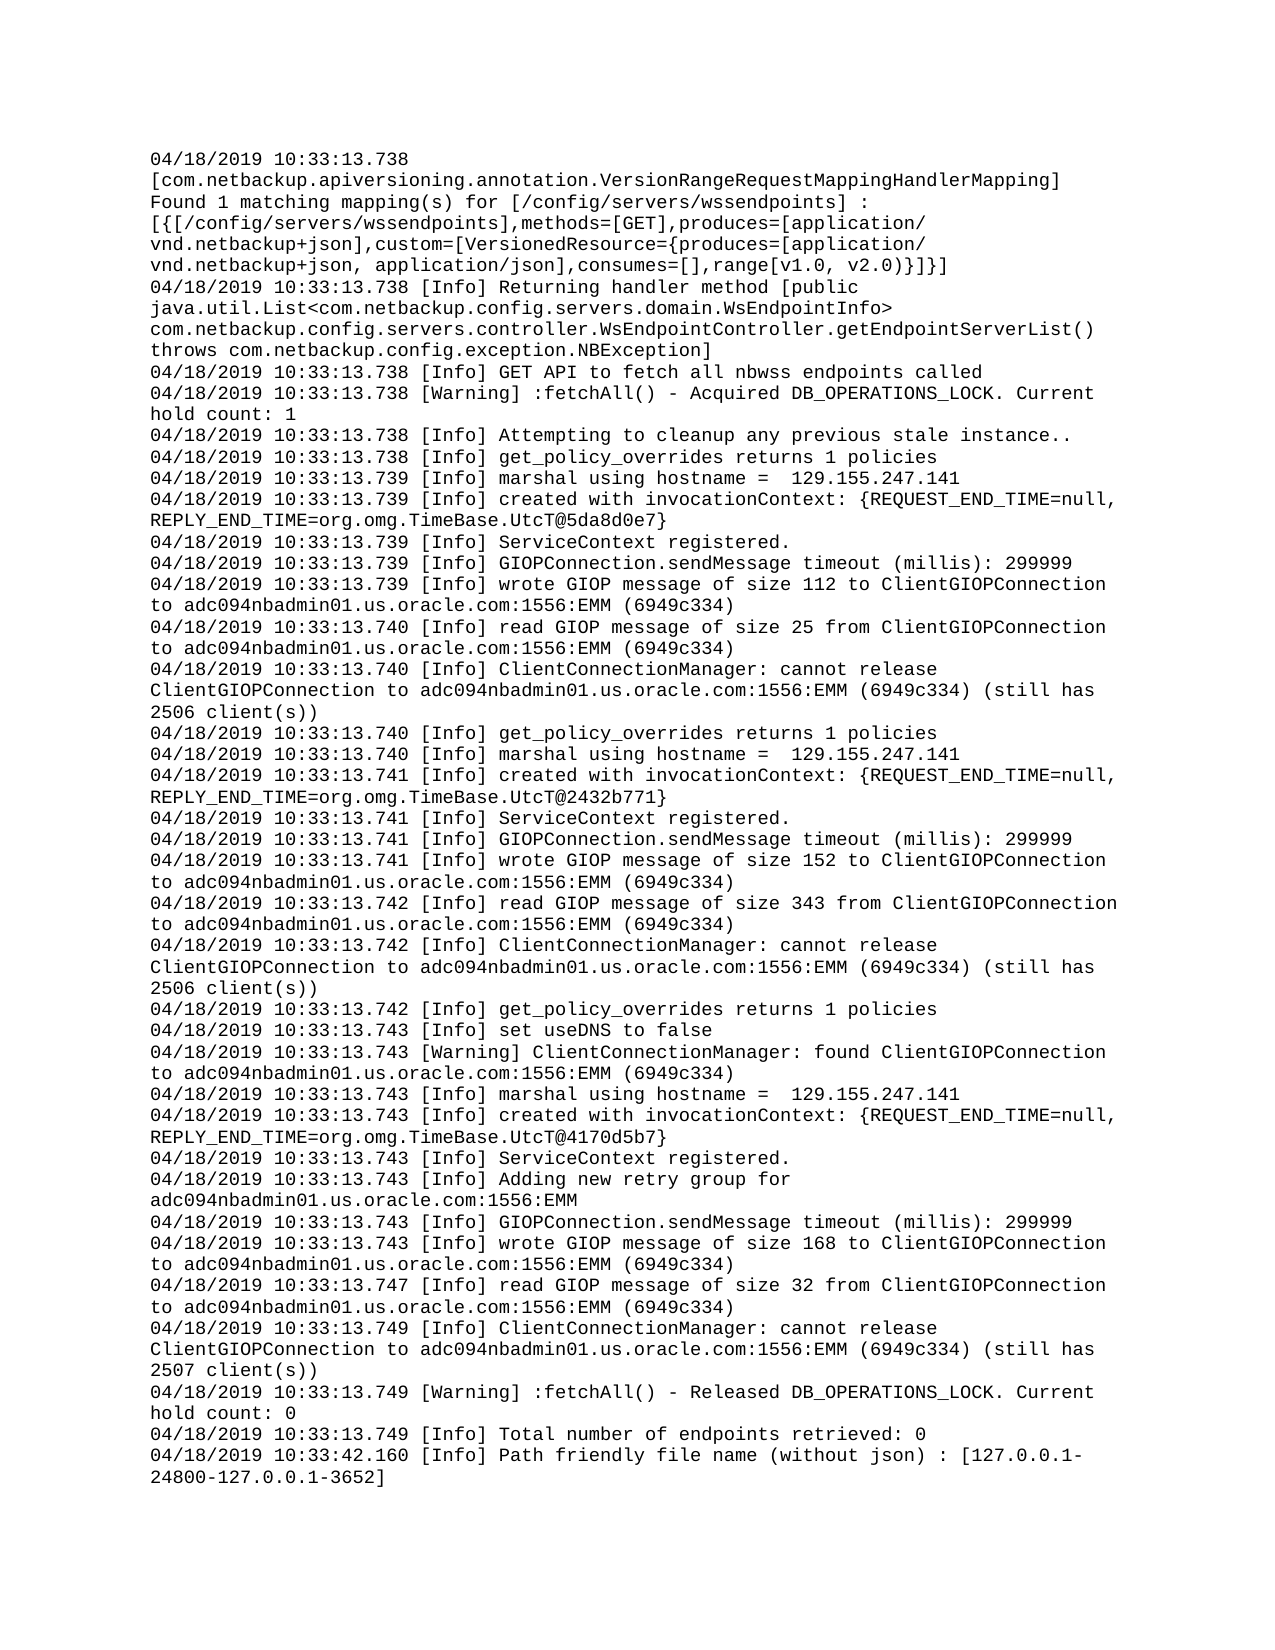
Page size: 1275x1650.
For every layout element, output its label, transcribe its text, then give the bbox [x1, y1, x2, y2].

text 04/18/2019 10:33:13.743 [Info] GIOPConnection.sendMessage timeout (millis): 299999 [150, 1212, 1125, 1234]
text 04/18/2019 10:33:13.739 [Info] GIOPConnection.sendMessage timeout (millis): 299999 [150, 554, 1125, 575]
text 04/18/2019 10:33:13.738 [Info] Returning handler method [public java.util.List<com.netbackup.config.servers.domain.WsEndpointInfo> com.netbackup.config.servers.controller.WsEndpointController.getEndpointServerList() throws com.netbackup.config.exception.NBException] [150, 277, 1125, 362]
text 04/18/2019 10:33:13.741 [Info] wrote GIOP message of size 152 to ClientGIOPConnection to adc094nbadmin01.us.oracle.com:1556:EMM (6949c334) [150, 851, 1125, 894]
text 04/18/2019 10:33:13.739 [Info] marshal using hostname = 129.155.247.141 [150, 469, 1125, 490]
text 04/18/2019 10:33:13.743 [Info] marshal using hostname = 129.155.247.141 [150, 1085, 1125, 1106]
text 04/18/2019 10:33:13.743 [Info] wrote GIOP message of size 168 to ClientGIOPConnection to adc094nbadmin01.us.oracle.com:1556:EMM (6949c334) [150, 1234, 1125, 1276]
text 04/18/2019 10:33:13.749 [Warning] :fetchAll() - Released DB_OPERATIONS_LOCK. Current hold count: 0 [150, 1382, 1125, 1425]
text 04/18/2019 10:33:13.739 [Info] ServiceContext registered. [150, 532, 1125, 554]
text 04/18/2019 10:33:13.738 [com.netbackup.apiversioning.annotation.VersionRangeRequestMappingHandlerMapping] Found 1 matching mapping(s) for [/config/servers/wssendpoints] : [{[/config/servers/wssendpoints],methods=[GET],produces=[application/vnd.netbackup+json],custom=[VersionedResource={produces=[application/vnd.netbackup+json, application/json],consumes=[],range[v1.0, v2.0)}]}] [150, 150, 1125, 277]
text 04/18/2019 10:33:13.742 [Info] ClientConnectionManager: cannot release ClientGIOPConnection to adc094nbadmin01.us.oracle.com:1556:EMM (6949c334) (still has 2506 client(s)) [150, 936, 1125, 1000]
text 04/18/2019 10:33:13.739 [Info] created with invocationContext: {REQUEST_END_TIME=null, REPLY_END_TIME=org.omg.TimeBase.UtcT@5da8d0e7} [150, 490, 1125, 532]
text 04/18/2019 10:33:13.741 [Info] ServiceContext registered. [150, 809, 1125, 830]
text 04/18/2019 10:33:13.749 [Info] ClientConnectionManager: cannot release ClientGIOPConnection to adc094nbadmin01.us.oracle.com:1556:EMM (6949c334) (still has 2507 client(s)) [150, 1319, 1125, 1382]
text 04/18/2019 10:33:13.742 [Info] get_policy_overrides returns 1 policies [150, 1000, 1125, 1021]
text 04/18/2019 10:33:13.747 [Info] read GIOP message of size 32 from ClientGIOPConnection to adc094nbadmin01.us.oracle.com:1556:EMM (6949c334) [150, 1276, 1125, 1319]
text 04/18/2019 10:33:13.742 [Info] read GIOP message of size 343 from ClientGIOPConnection to adc094nbadmin01.us.oracle.com:1556:EMM (6949c334) [150, 894, 1125, 936]
text 04/18/2019 10:33:13.743 [Info] Adding new retry group for adc094nbadmin01.us.oracle.com:1556:EMM [150, 1170, 1125, 1212]
text 04/18/2019 10:33:13.739 [Info] wrote GIOP message of size 112 to ClientGIOPConnection to adc094nbadmin01.us.oracle.com:1556:EMM (6949c334) [150, 575, 1125, 617]
text 04/18/2019 10:33:13.740 [Info] read GIOP message of size 25 from ClientGIOPConnection to adc094nbadmin01.us.oracle.com:1556:EMM (6949c334) [150, 617, 1125, 660]
text 04/18/2019 10:33:13.738 [Info] get_policy_overrides returns 1 policies [150, 447, 1125, 469]
text 04/18/2019 10:33:13.740 [Info] get_policy_overrides returns 1 policies [150, 724, 1125, 745]
text 04/18/2019 10:33:13.740 [Info] ClientConnectionManager: cannot release ClientGIOPConnection to adc094nbadmin01.us.oracle.com:1556:EMM (6949c334) (still has 2506 client(s)) [150, 660, 1125, 724]
text 04/18/2019 10:33:13.741 [Info] created with invocationContext: {REQUEST_END_TIME=null, REPLY_END_TIME=org.omg.TimeBase.UtcT@2432b771} [150, 766, 1125, 809]
text 04/18/2019 10:33:13.743 [Info] ServiceContext registered. [150, 1149, 1125, 1170]
text 04/18/2019 10:33:13.738 [Info] GET API to fetch all nbwss endpoints called [150, 362, 1125, 384]
text 04/18/2019 10:33:13.743 [Info] set useDNS to false [150, 1021, 1125, 1042]
text 04/18/2019 10:33:13.738 [Info] Attempting to cleanup any previous stale instance.. [150, 426, 1125, 447]
text 04/18/2019 10:33:13.741 [Info] GIOPConnection.sendMessage timeout (millis): 299999 [150, 830, 1125, 851]
text 04/18/2019 10:33:42.160 [Info] Path friendly file name (without json) : [127.0.0.1-24800-127.0.0.1-3652] [150, 1446, 1125, 1489]
text 04/18/2019 10:33:13.749 [Info] Total number of endpoints retrieved: 0 [150, 1425, 1125, 1446]
text 04/18/2019 10:33:13.743 [Warning] ClientConnectionManager: found ClientGIOPConnection to adc094nbadmin01.us.oracle.com:1556:EMM (6949c334) [150, 1042, 1125, 1085]
text 04/18/2019 10:33:13.740 [Info] marshal using hostname = 129.155.247.141 [150, 745, 1125, 766]
text 04/18/2019 10:33:13.743 [Info] created with invocationContext: {REQUEST_END_TIME=null, REPLY_END_TIME=org.omg.TimeBase.UtcT@4170d5b7} [150, 1106, 1125, 1149]
text 04/18/2019 10:33:13.738 [Warning] :fetchAll() - Acquired DB_OPERATIONS_LOCK. Current hold count: 1 [150, 384, 1125, 426]
